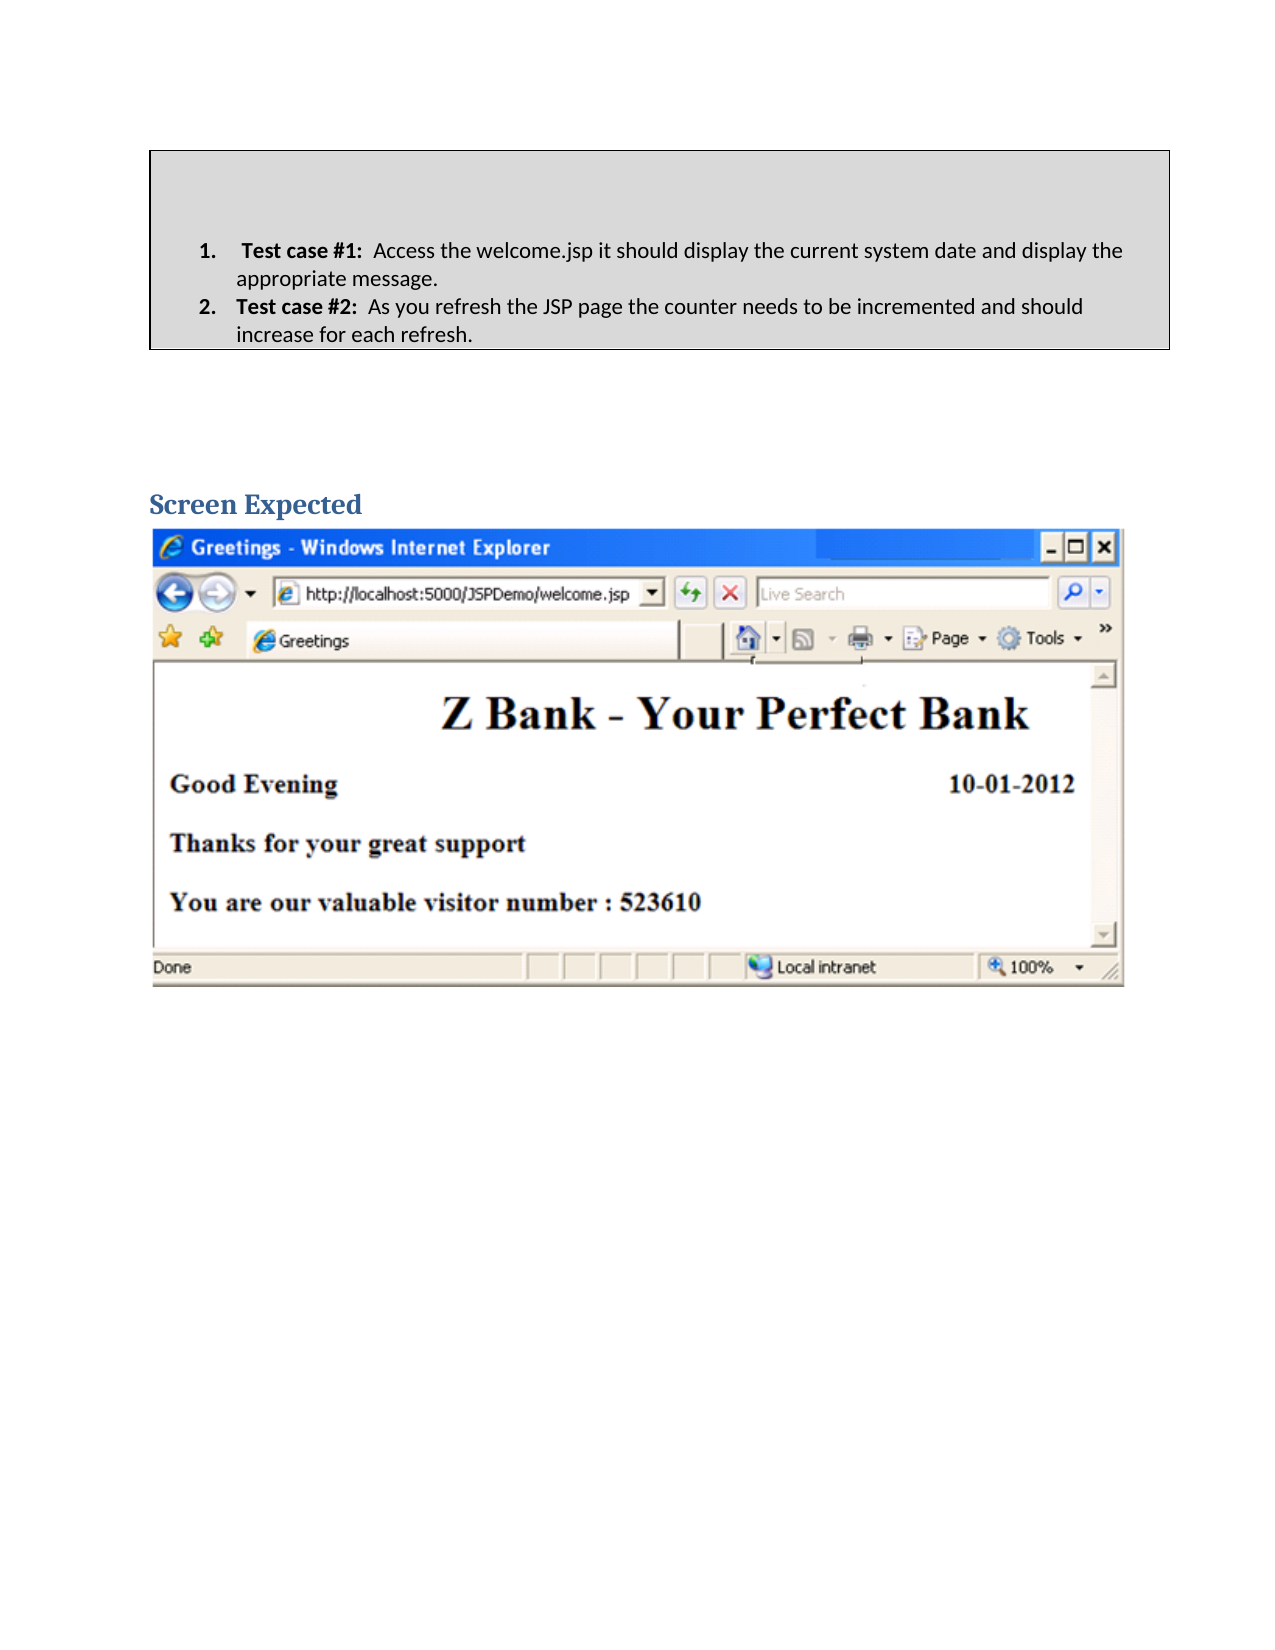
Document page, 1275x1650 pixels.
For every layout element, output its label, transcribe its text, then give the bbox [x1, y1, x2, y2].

picture [150, 526, 1125, 987]
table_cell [151, 151, 1169, 348]
subtitle Screen Expected [150, 488, 1125, 526]
